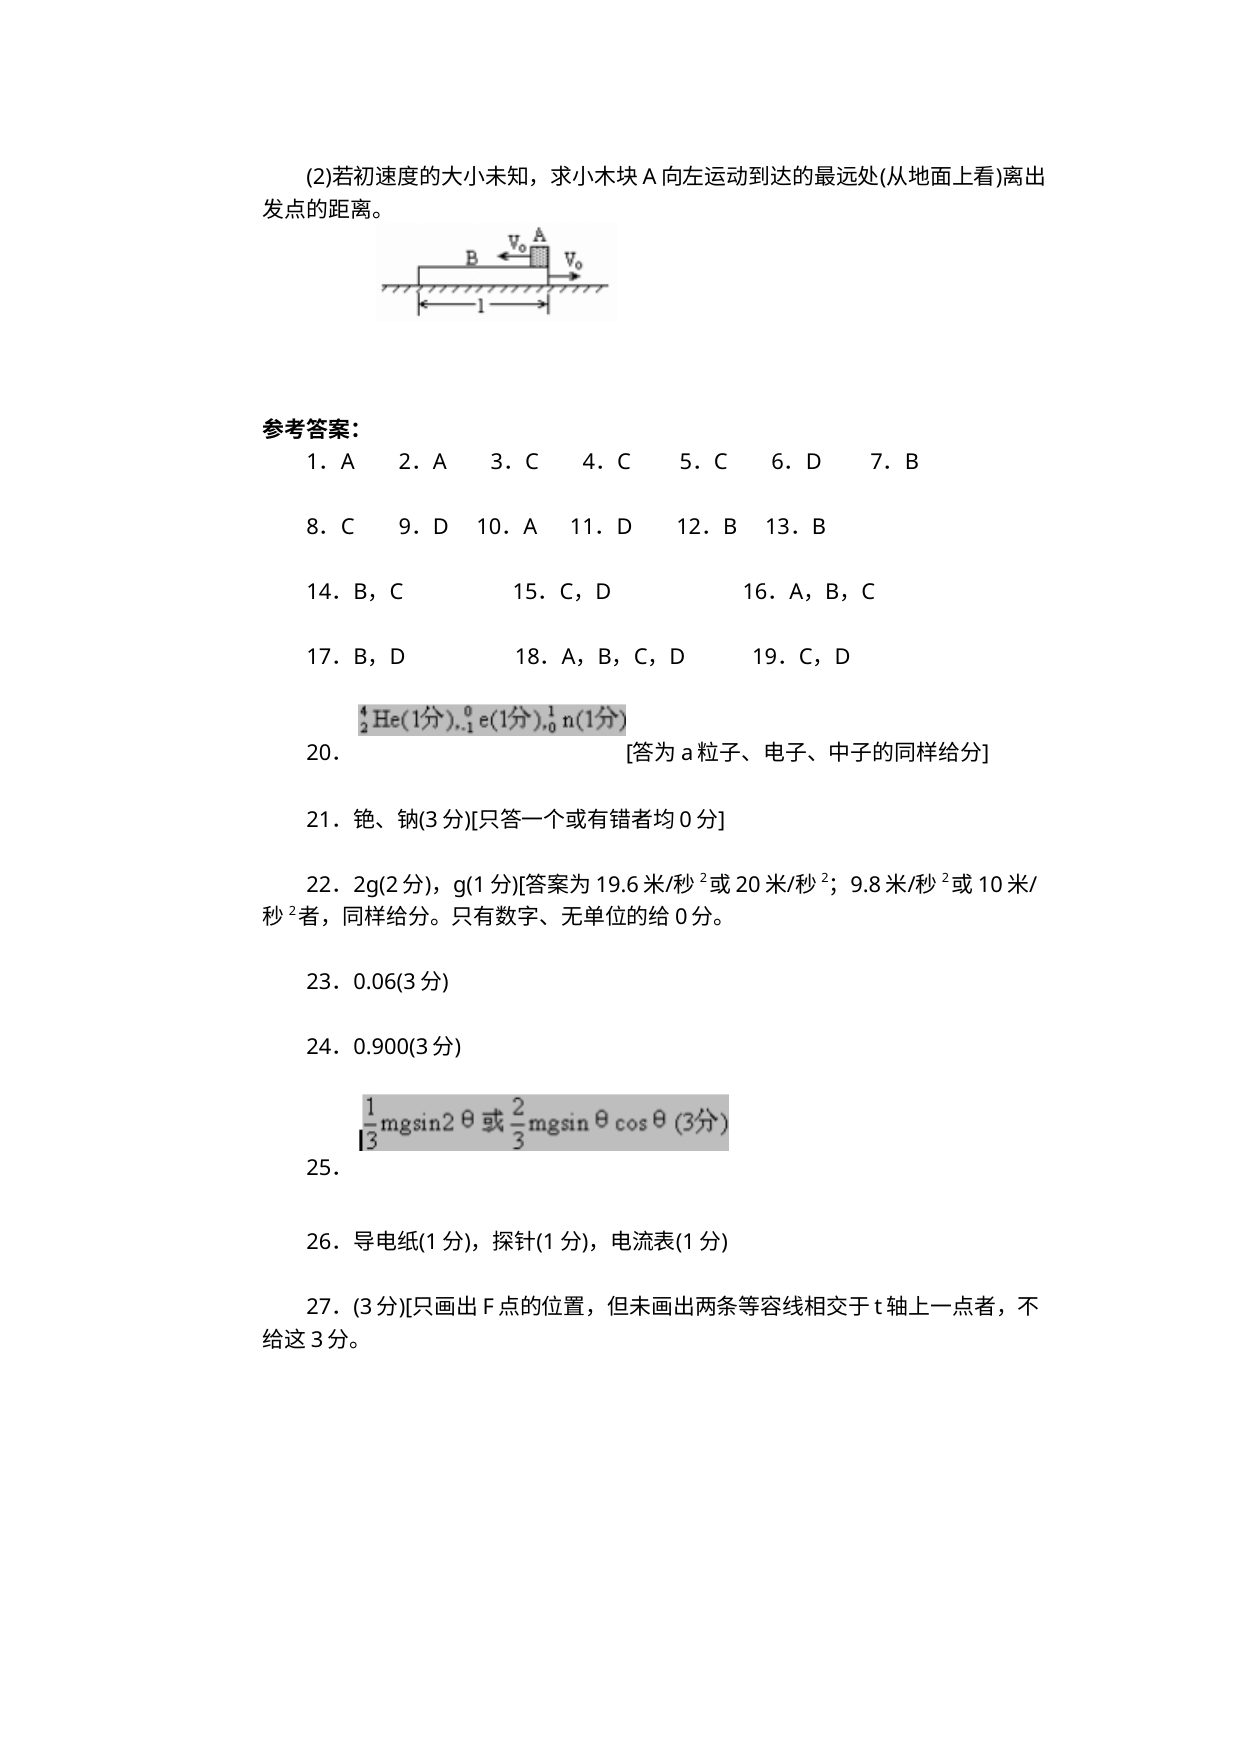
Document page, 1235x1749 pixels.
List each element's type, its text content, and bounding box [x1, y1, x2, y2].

picture [358, 703, 626, 736]
text 参考答案： 1．A 2．A 3．C 4．C 5．C 6．D 7．B 8．C 9．D 10．A 11．D 12．B 13．B 14．B，C 15．C，D 16．A，B，C 17．B，D 18．A，B，C，D 19．C，D 20． [答为a粒子、电子、中子的同样给分] 21．铯、钠(3分)[只答一个或有错者均0分] 22．2g(2分)，g(1分)[答案为19.6米/秒2或20米/秒2；9.8米/秒2或10米/秒2者，同样给分。只有数字、无单位的给0分。 23．0.06(3分) 24．0.900(3分) 25． 26．导电纸(1分)，探针(1分)，电流表(1分) 27．(3分)[只画出F点的位置，但未画出两条等容线相交于t轴上一点者，不给这3分。 [262, 412, 1047, 1354]
picture [358, 1093, 729, 1151]
picture [376, 223, 618, 335]
